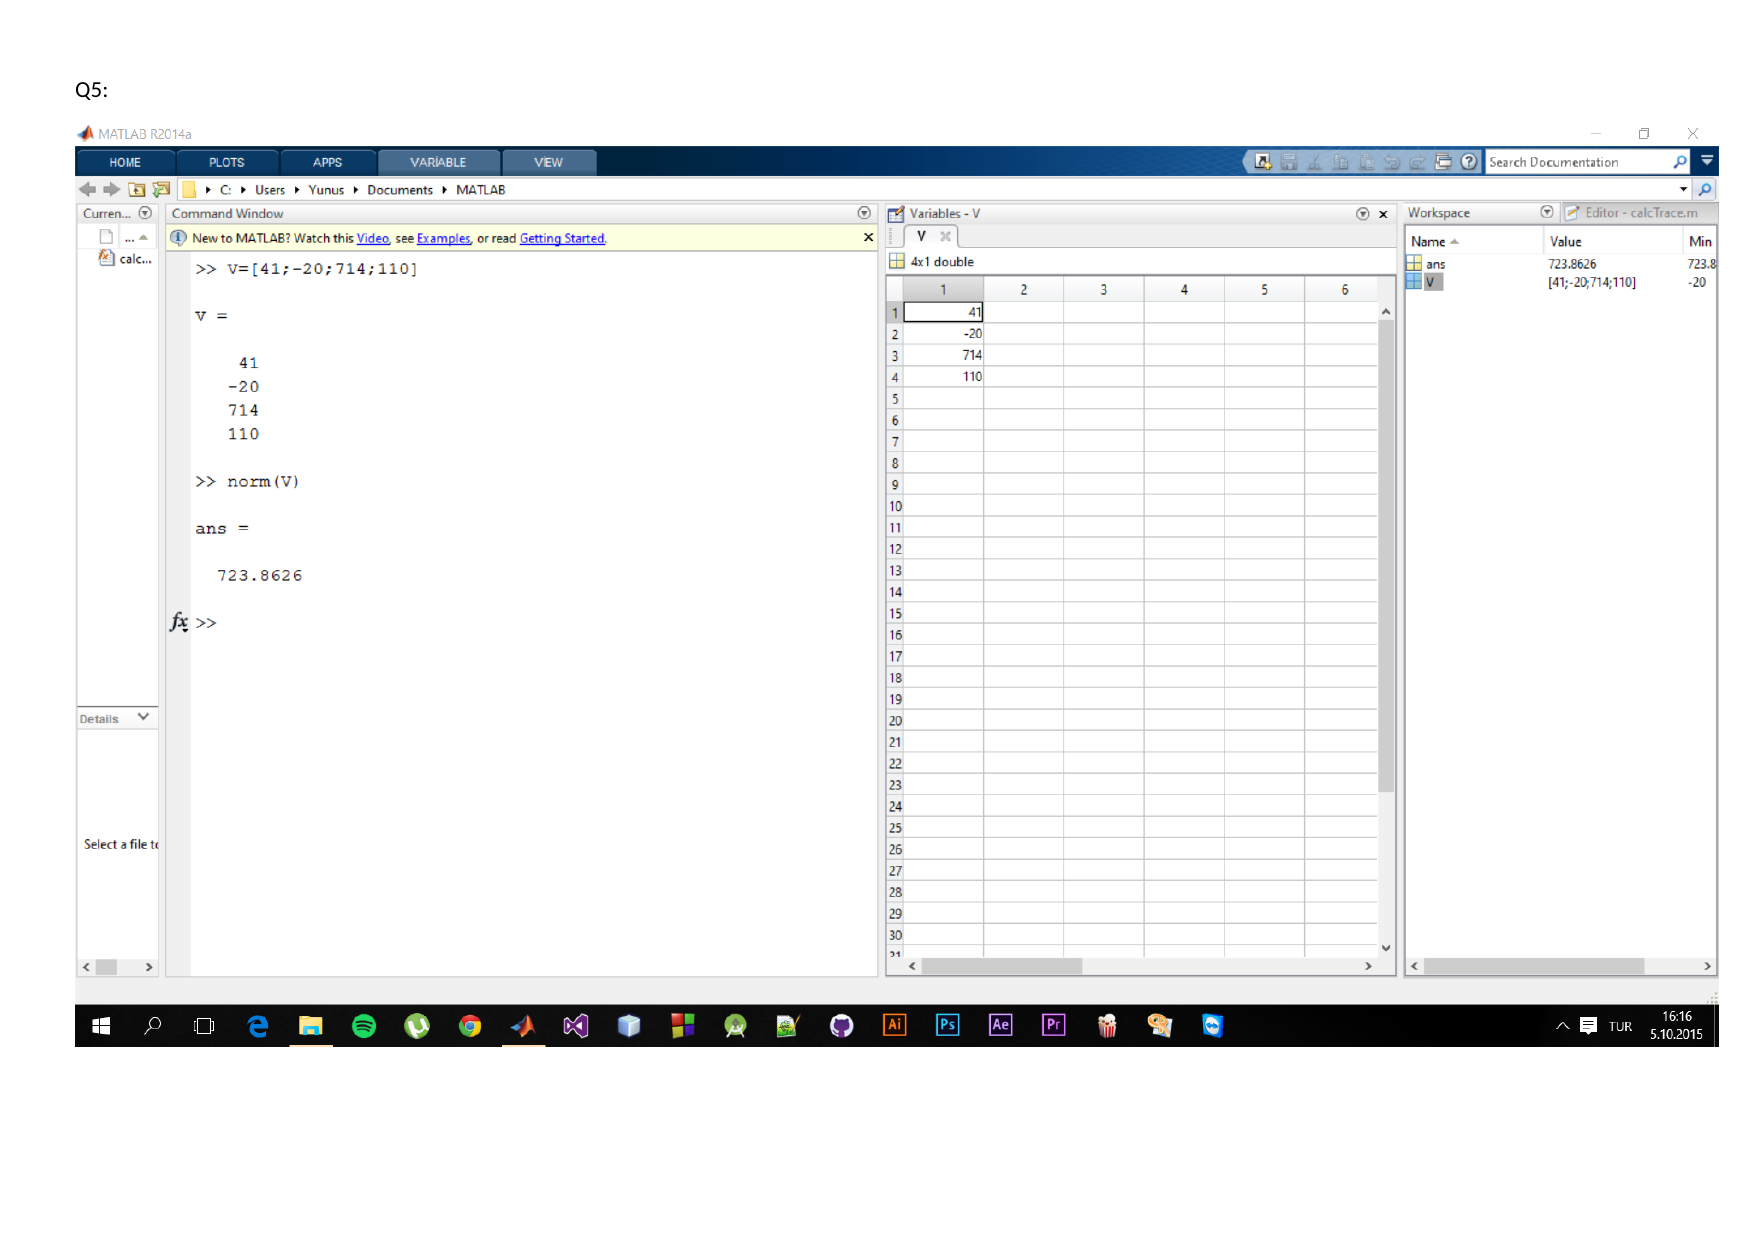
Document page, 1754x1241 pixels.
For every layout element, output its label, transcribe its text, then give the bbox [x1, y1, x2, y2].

picture [75, 121, 1719, 1047]
text Q5: [75, 75, 1679, 103]
